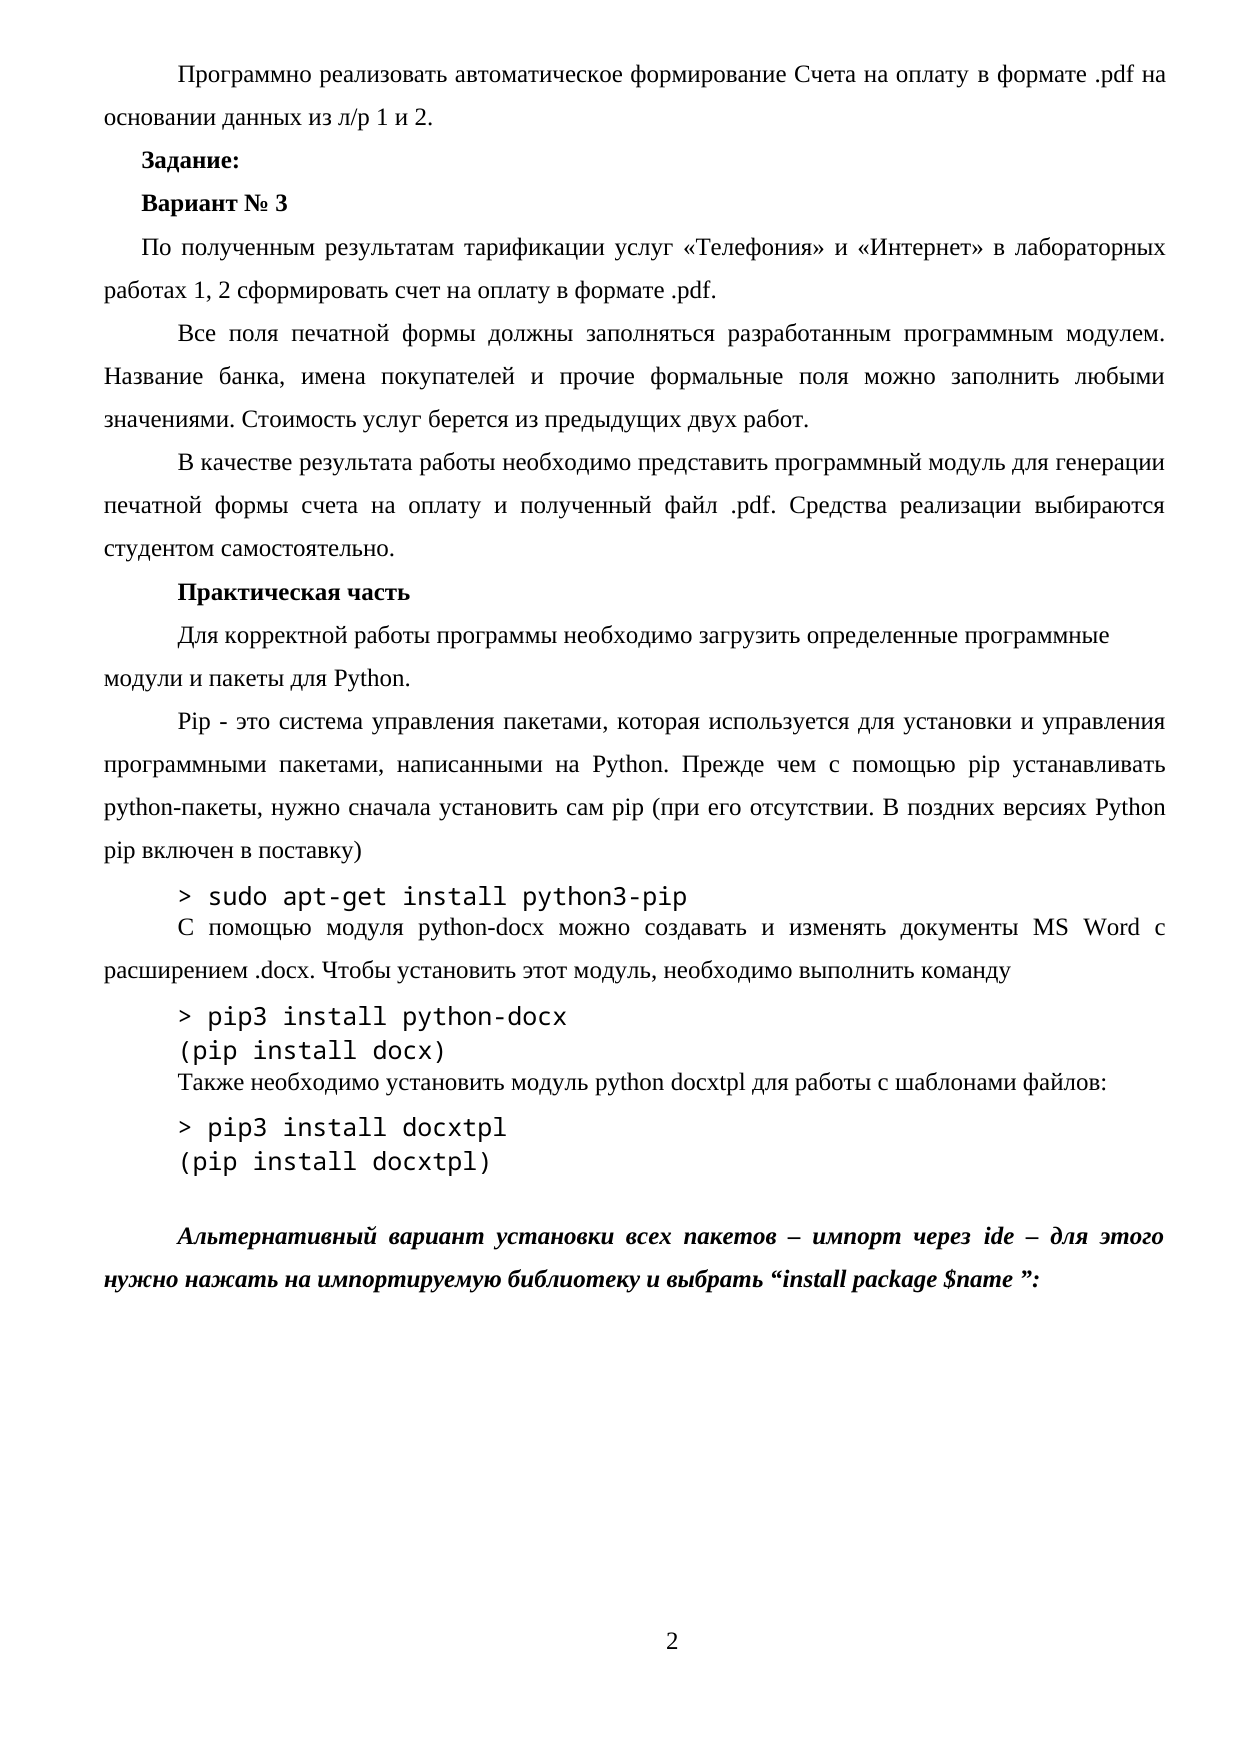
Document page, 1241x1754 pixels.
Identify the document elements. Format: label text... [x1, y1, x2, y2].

text Все поля печатной формы должны заполняться разработанным программным модулем. Название банка, имена покупателей и прочие формальные поля можно заполнить любыми значениями. Стоимость услуг берется из предыдущих двух работ. [103, 318, 1167, 433]
text Также необходимо установить модуль python docxtpl для работы с шаблонами файлов: [103, 1067, 1167, 1096]
text Программно реализовать автоматическое формирование Счета на оплату в формате .pdf на основании данных из л/р 1 и 2. [103, 59, 1167, 131]
text По полученным результатам тарификации услуг «Телефония» и «Интернет» в лабораторных работах 1, 2 сформировать счет на оплату в формате .pdf. [103, 232, 1167, 303]
text > pip3 install docxtpl [103, 1110, 1167, 1144]
text (pip install docxtpl) [103, 1144, 1167, 1178]
text С помощью модуля python-docx можно создавать и изменять документы MS Word с расширением .docx. Чтобы установить этот модуль, необходимо выполнить команду [103, 912, 1167, 984]
text Альтернативный вариант установки всех пакетов – импорт через ide – для этого нужно нажать на импортируемую библиотеку и выбрать “install package $name ”: [103, 1221, 1167, 1293]
text > pip3 install python-docx [103, 999, 1167, 1033]
text Вариант № 3 [103, 188, 1167, 217]
text Pip - это система управления пакетами, которая используется для установки и управления программными пакетами, написанными на Python. Прежде чем с помощью pip устанавливать python-пакеты, нужно сначала установить сам pip (при его отсутствии. В поздних версиях Python pip включен в поставку) [103, 706, 1167, 864]
text Для корректной работы программы необходимо загрузить определенные программные модули и пакеты для Python. [103, 620, 1167, 692]
text (pip install docx) [103, 1033, 1167, 1067]
text Задание: [103, 145, 1167, 174]
text В качестве результата работы необходимо представить программный модуль для генерации печатной формы счета на оплату и полученный файл .pdf. Средства реализации выбираются студентом самостоятельно. [103, 447, 1167, 562]
text Практическая часть [103, 577, 1167, 605]
text > sudo apt-get install python3-pip [103, 878, 1167, 912]
